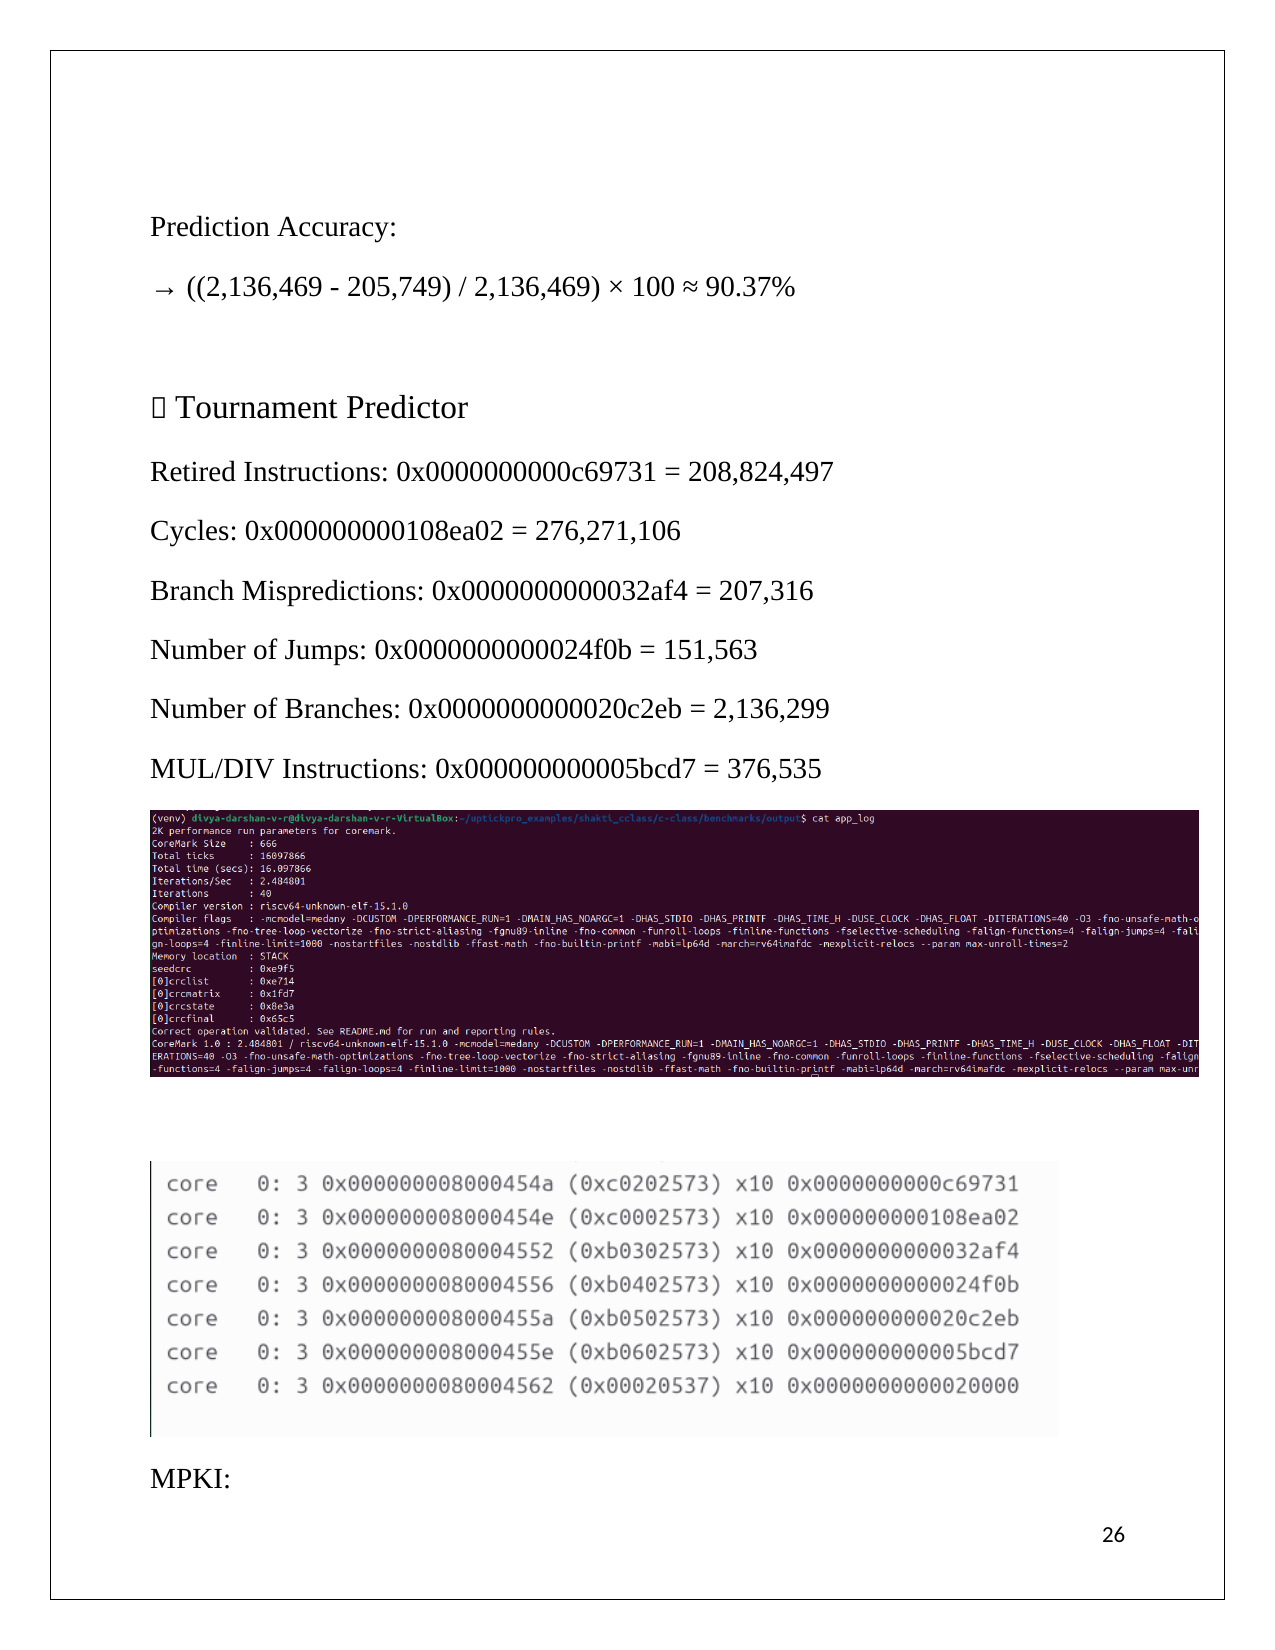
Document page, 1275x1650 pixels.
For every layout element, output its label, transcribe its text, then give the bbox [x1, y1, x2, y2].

picture [150, 1161, 1059, 1437]
text Number of Branches: 0x0000000000020c2eb = 2,136,299 [150, 691, 1125, 725]
picture [150, 810, 1199, 1077]
text Retired Instructions: 0x0000000000c69731 = 208,824,497 [150, 454, 1125, 487]
text Prediction Accuracy: [150, 209, 1125, 243]
text MUL/DIV Instructions: 0x000000000005bcd7 = 376,535 [150, 751, 1125, 784]
text 🔹 Tournament Predictor [150, 387, 1125, 427]
text Cycles: 0x000000000108ea02 = 276,271,106 [150, 513, 1125, 547]
text Branch Mispredictions: 0x0000000000032af4 = 207,316 [150, 573, 1125, 606]
text → ((2,136,469 - 205,749) / 2,136,469) × 100 ≈ 90.37% [150, 269, 1125, 302]
text MPKI: [150, 1462, 1125, 1495]
text Number of Jumps: 0x0000000000024f0b = 151,563 [150, 632, 1125, 666]
